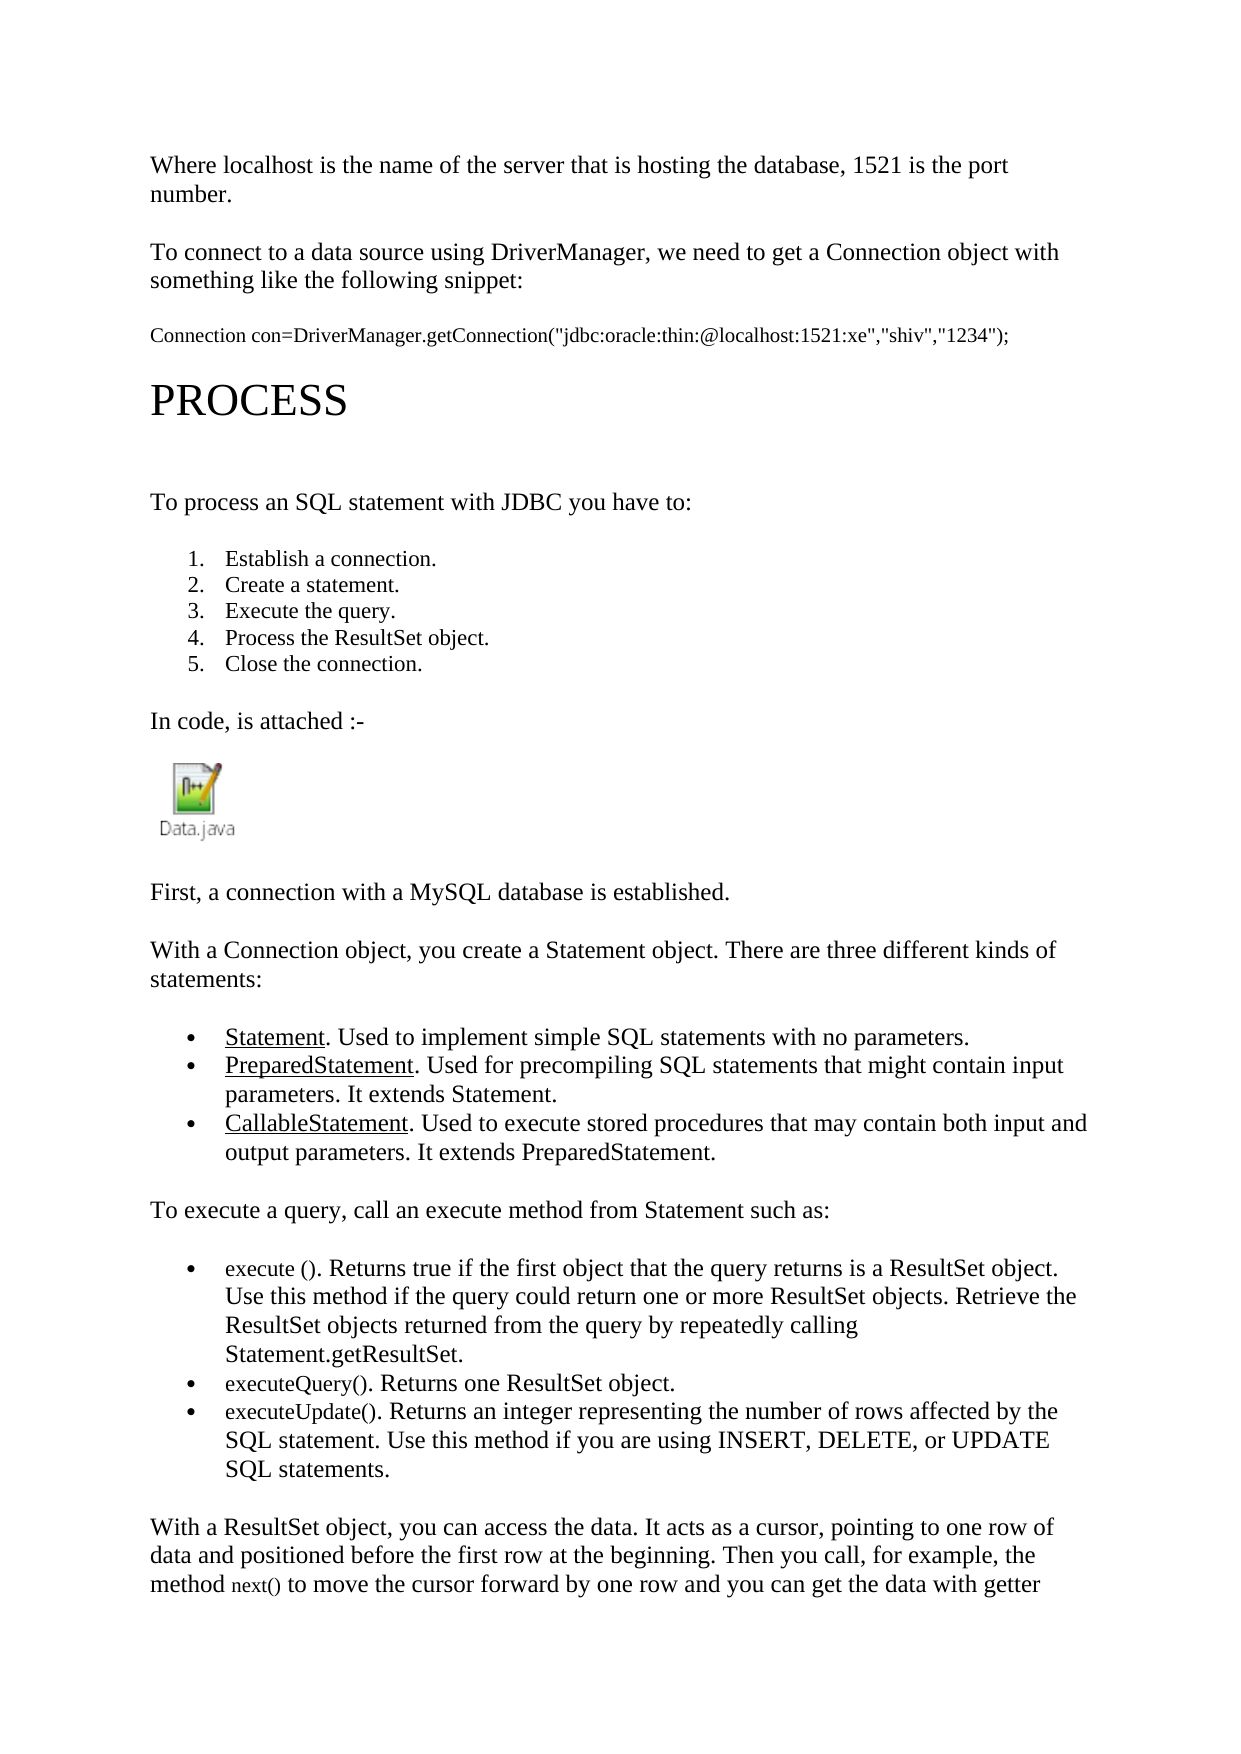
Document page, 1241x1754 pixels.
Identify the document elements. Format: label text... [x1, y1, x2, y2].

list executeQuery(). Returns one ResultSet object. [187, 1368, 1090, 1396]
text To connect to a data source using DriverManager, we need to get a Connection object with something like the following snippet: [150, 237, 1090, 294]
text To process an SQL statement with JDBC you have to: [150, 487, 1090, 516]
text With a Connection object, you create a Statement object. There are three different kinds of statements: [150, 935, 1090, 993]
list Process the ResultSet object. [187, 624, 1090, 650]
list executeUpdate(). Returns an integer representing the number of rows affected by the SQL statement. Use this method if you are using INSERT, DELETE, or UPDATE SQL statements. [187, 1396, 1090, 1483]
list PreparedStatement. Used for precompiling SQL statements that might contain input parameters. It extends Statement. [187, 1051, 1090, 1108]
list execute (). Returns true if the first object that the query returns is a ResultSet object. Use this method if the query could return one or more ResultSet objects. Retrieve the ResultSet objects returned from the query by repeatedly calling Statement.getResultSet. [187, 1253, 1090, 1368]
list Execute the query. [187, 597, 1090, 624]
list Statement. Used to implement simple SQL statements with no parameters. [187, 1022, 1090, 1051]
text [150, 1512, 1090, 1598]
text To execute a query, call an execute method from Statement such as: [150, 1195, 1090, 1223]
list Establish a connection. [187, 545, 1090, 571]
text First, a connection with a MySQL database is established. [150, 877, 1090, 906]
list Create a statement. [187, 571, 1090, 597]
list CallableStatement. Used to execute stored procedures that may contain both input and output parameters. It extends PreparedStatement. [187, 1108, 1090, 1166]
text Connection con=DriverManager.getConnection("jdbc:oracle:thin:@localhost:1521:xe","shiv","1234"); [150, 323, 1090, 347]
list Close the connection. [187, 650, 1090, 677]
text Where localhost is the name of the server that is hosting the database, 1521 is the port number. [150, 150, 1090, 207]
text In code, is attached :- [150, 706, 1090, 734]
subtitle PROCESS [150, 372, 1090, 425]
